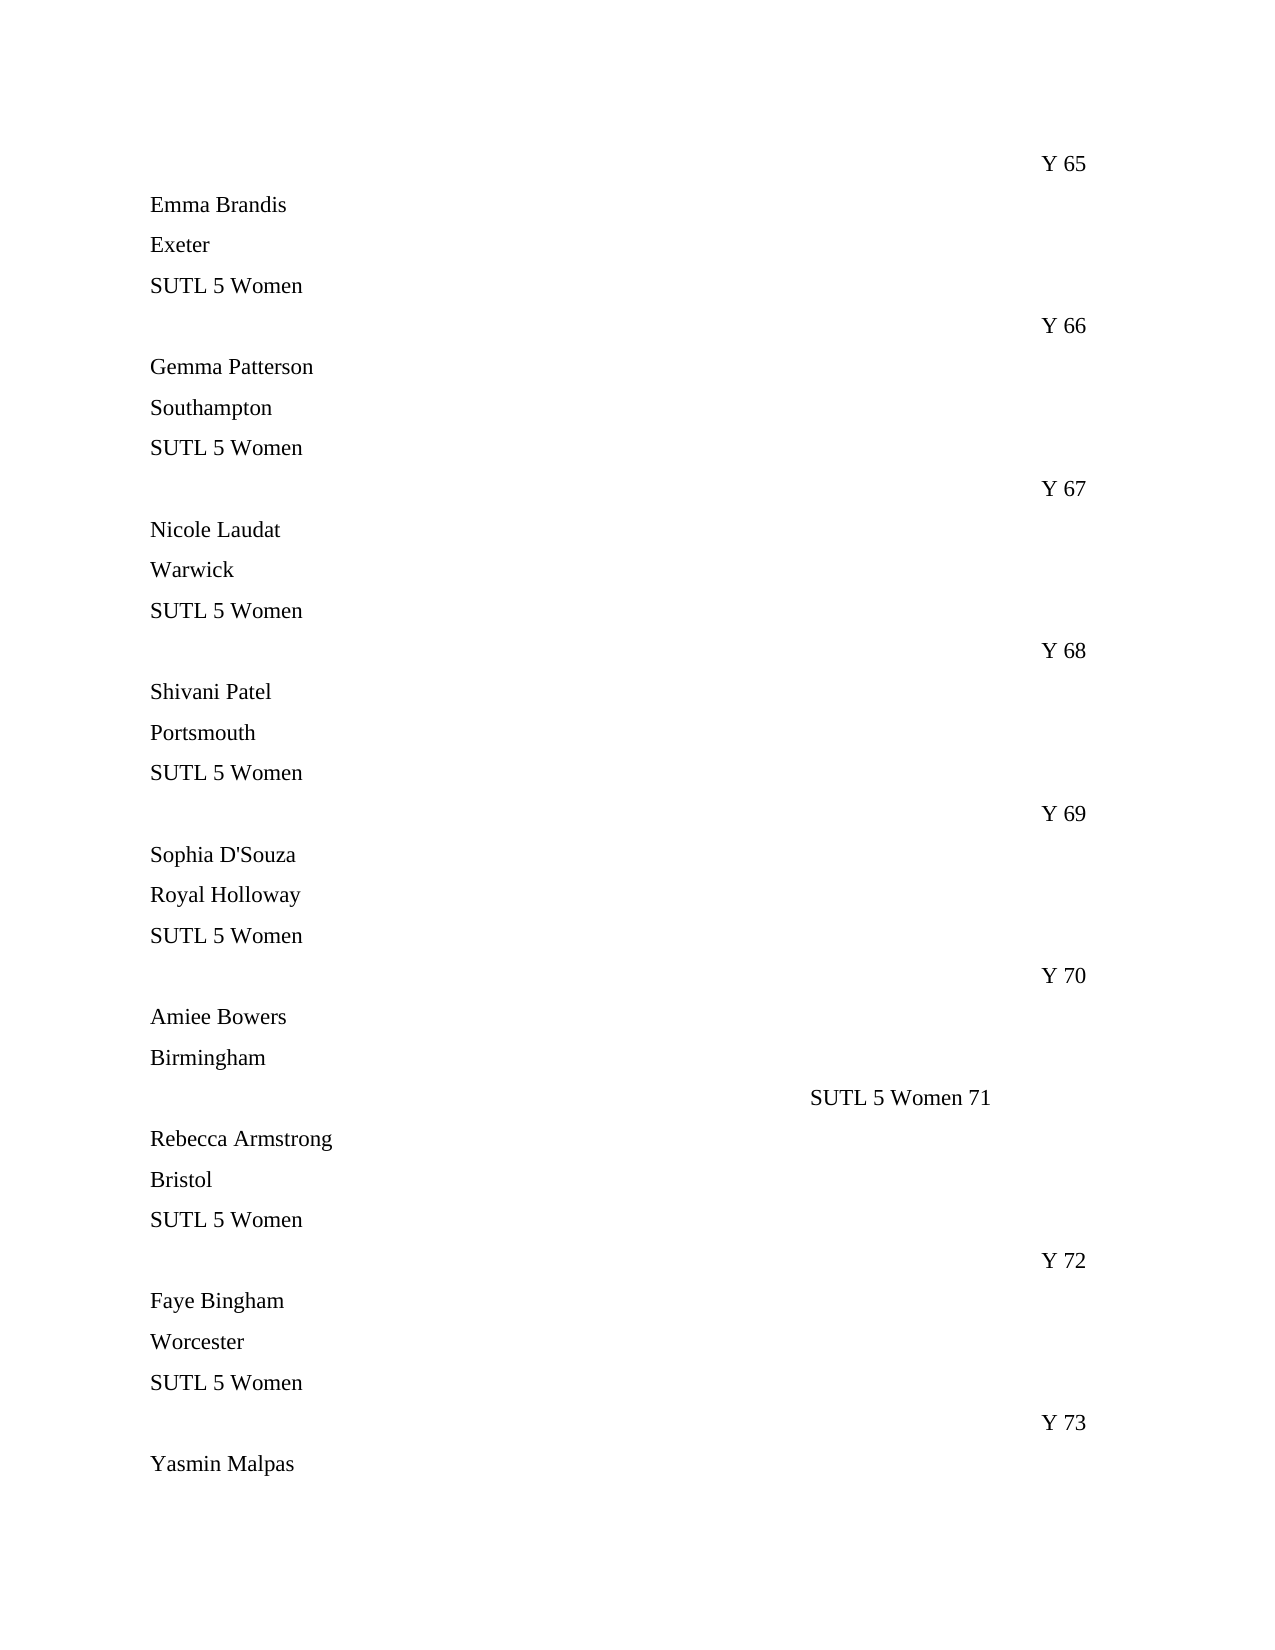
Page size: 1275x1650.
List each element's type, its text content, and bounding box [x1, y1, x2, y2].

text Bristol [150, 1166, 1125, 1192]
text SUTL 5 Women [150, 597, 1125, 623]
text Y 65 [150, 150, 1125, 176]
text SUTL 5 Women [150, 1206, 1125, 1233]
text Gemma Patterson [150, 353, 1125, 379]
text Warwick [150, 556, 1125, 583]
text Nicole Laudat [150, 516, 1125, 542]
text Y 73 [150, 1409, 1125, 1436]
text Amiee Bowers [150, 1003, 1125, 1029]
text SUTL 5 Women [150, 434, 1125, 461]
text Y 66 [150, 312, 1125, 339]
text Portsmouth [150, 719, 1125, 745]
text Emma Brandis [150, 191, 1125, 217]
text Y 69 [150, 800, 1125, 826]
text Birmingham [150, 1044, 1125, 1070]
text Southampton [150, 394, 1125, 420]
text Y 70 [150, 962, 1125, 989]
text Y 67 [150, 475, 1125, 501]
text SUTL 5 Women 71 [150, 1084, 1125, 1111]
text Faye Bingham [150, 1287, 1125, 1314]
text SUTL 5 Women [150, 272, 1125, 298]
text Shivani Patel [150, 678, 1125, 704]
text SUTL 5 Women [150, 759, 1125, 786]
text Yasmin Malpas [150, 1450, 1125, 1476]
text Exeter [150, 231, 1125, 258]
text SUTL 5 Women [150, 1369, 1125, 1395]
text Y 72 [150, 1247, 1125, 1273]
text SUTL 5 Women [150, 922, 1125, 948]
text Rebecca Armstrong [150, 1125, 1125, 1151]
text Worcester [150, 1328, 1125, 1354]
text Y 68 [150, 637, 1125, 664]
text Sophia D'Souza [150, 841, 1125, 867]
text Royal Holloway [150, 881, 1125, 908]
